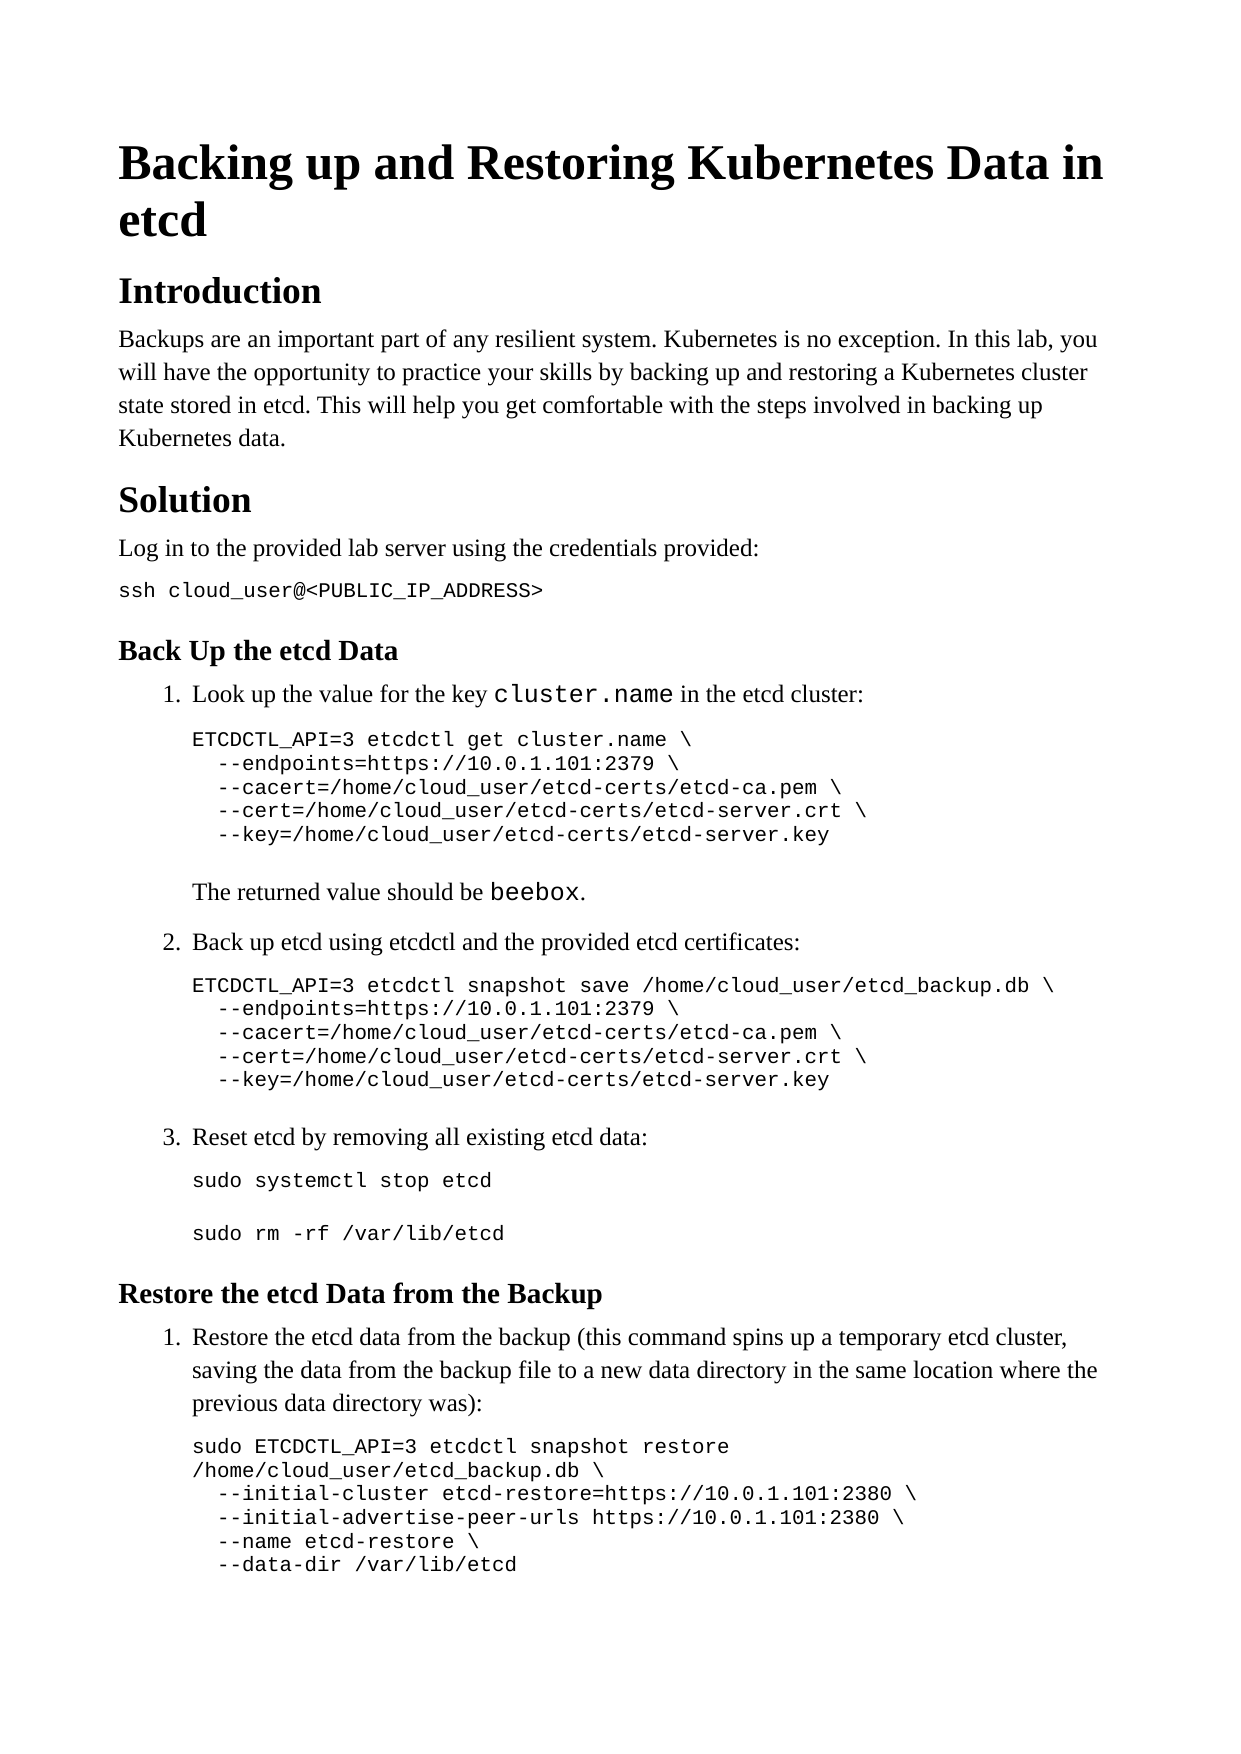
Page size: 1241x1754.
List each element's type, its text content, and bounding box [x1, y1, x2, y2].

list ETCDCTL_API=3 etcdctl snapshot save /home/cloud_user/etcd_backup.db \ [192, 975, 1122, 998]
text Backups are an important part of any resilient system. Kubernetes is no exception. In this lab, you will have the opportunity to practice your skills by backing up and restoring a Kubernetes cluster state stored in etcd. This will help you get comfortable with the steps involved in backing up Kubernetes data. [118, 324, 1122, 452]
list The returned value should be beebox. [192, 877, 1122, 908]
subtitle Solution [118, 477, 1122, 520]
list --cacert=/home/cloud_user/etcd-certs/etcd-ca.pem \ [192, 1022, 1122, 1046]
list Reset etcd by removing all existing etcd data: [162, 1122, 1122, 1151]
list Restore the etcd data from the backup (this command spins up a temporary etcd cluster, saving the data from the backup file to a new data directory in the same location where the previous data directory was): [162, 1322, 1122, 1417]
list --endpoints=https://10.0.1.101:2379 \ [192, 753, 1122, 777]
list sudo systemctl stop etcd [192, 1170, 1122, 1194]
list --cacert=/home/cloud_user/etcd-certs/etcd-ca.pem \ [192, 777, 1122, 800]
list ETCDCTL_API=3 etcdctl get cluster.name \ [192, 729, 1122, 753]
list --key=/home/cloud_user/etcd-certs/etcd-server.key [192, 824, 1122, 848]
list --name etcd-restore \ [192, 1531, 1122, 1554]
list --key=/home/cloud_user/etcd-certs/etcd-server.key [192, 1069, 1122, 1093]
list --data-dir /var/lib/etcd [192, 1554, 1122, 1578]
list --initial-advertise-peer-urls https://10.0.1.101:2380 \ [192, 1507, 1122, 1531]
subtitle Introduction [118, 268, 1122, 312]
list sudo ETCDCTL_API=3 etcdctl snapshot restore /home/cloud_user/etcd_backup.db \ [192, 1436, 1122, 1483]
subtitle Restore the etcd Data from the Backup [118, 1276, 1122, 1310]
list sudo rm -rf /var/lib/etcd [192, 1223, 1122, 1247]
list Back up etcd using etcdctl and the provided etcd certificates: [162, 927, 1122, 956]
list --endpoints=https://10.0.1.101:2379 \ [192, 998, 1122, 1022]
subtitle Back Up the etcd Data [118, 633, 1122, 667]
text ssh cloud_user@<PUBLIC_IP_ADDRESS> [118, 580, 1122, 604]
list --cert=/home/cloud_user/etcd-certs/etcd-server.crt \ [192, 1046, 1122, 1069]
list --initial-cluster etcd-restore=https://10.0.1.101:2380 \ [192, 1483, 1122, 1507]
list --cert=/home/cloud_user/etcd-certs/etcd-server.crt \ [192, 800, 1122, 824]
subtitle Backing up and Restoring Kubernetes Data in etcd [118, 133, 1122, 248]
text Log in to the provided lab server using the credentials provided: [118, 533, 1122, 561]
list Look up the value for the key cluster.name in the etcd cluster: [162, 679, 1122, 710]
